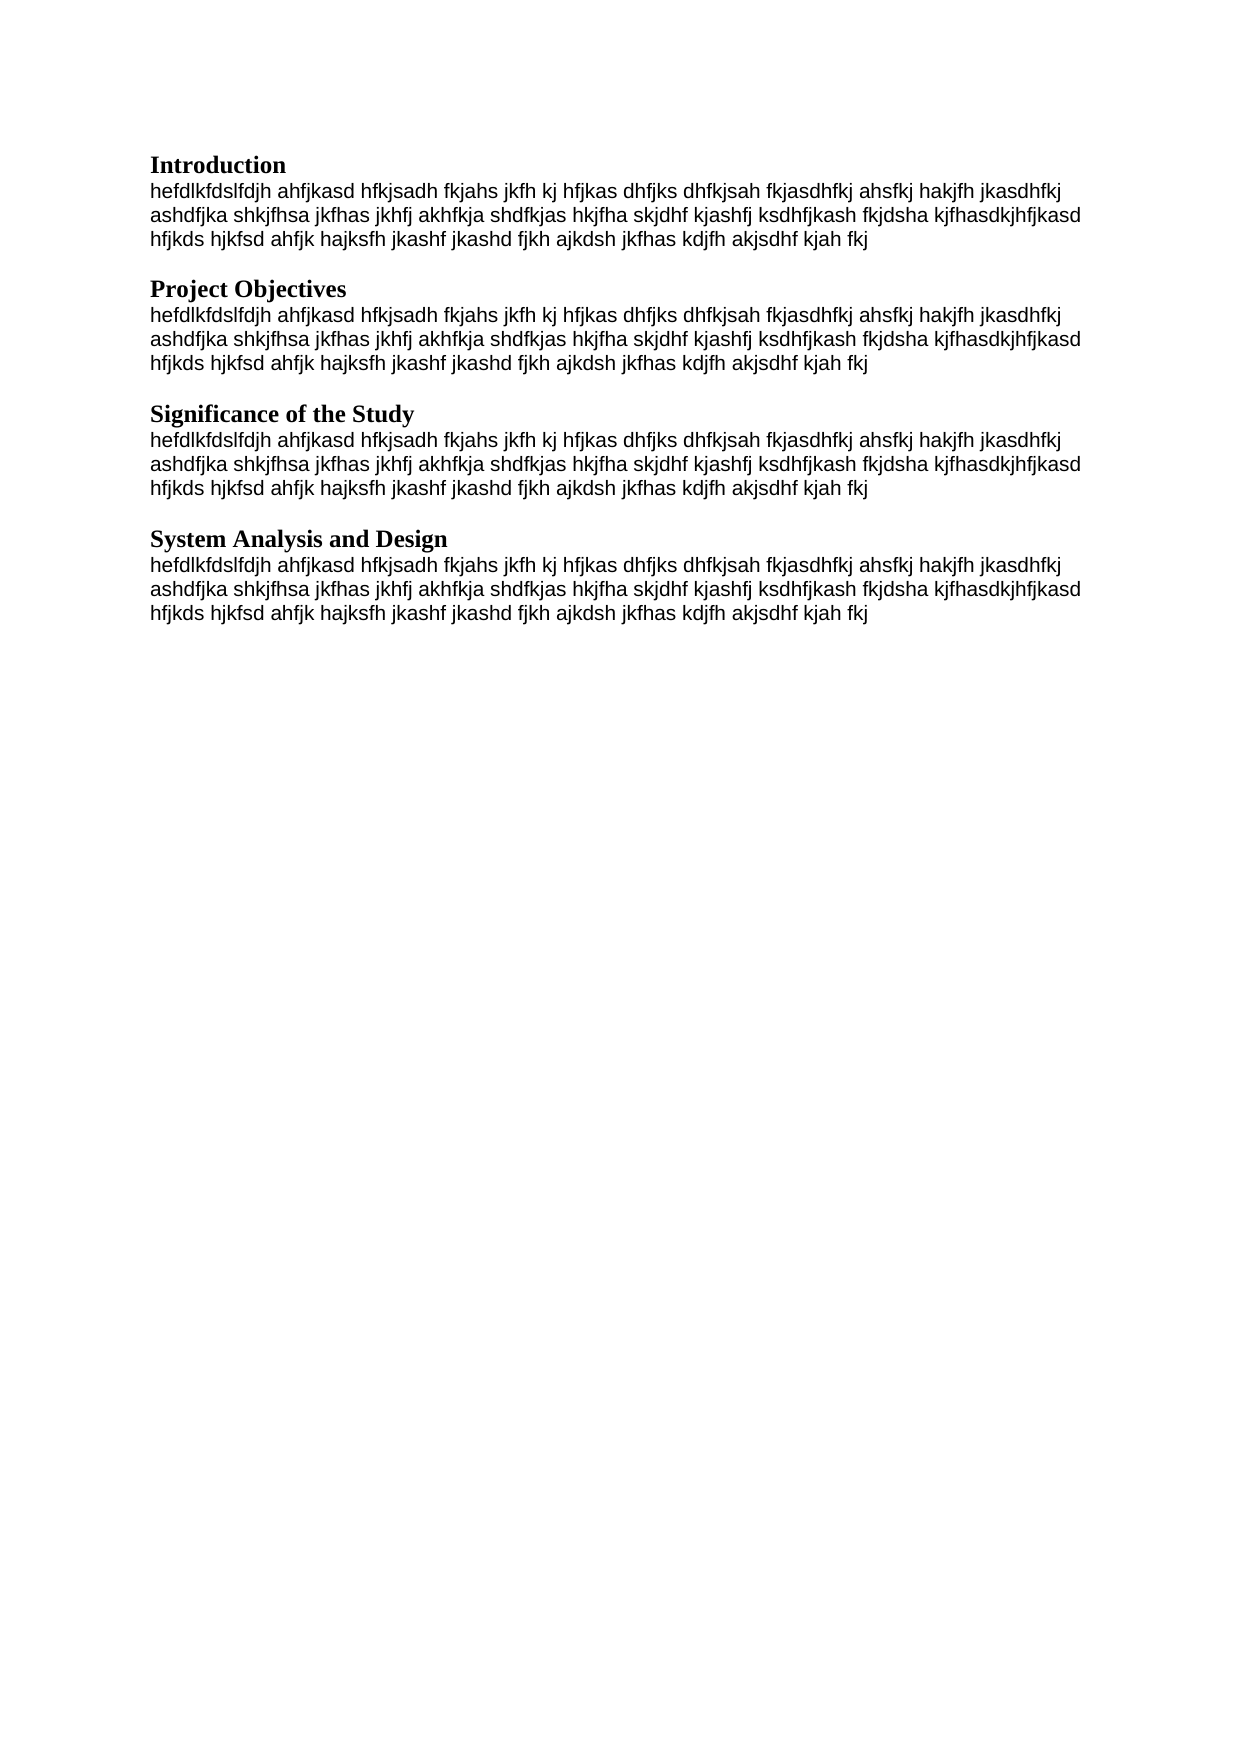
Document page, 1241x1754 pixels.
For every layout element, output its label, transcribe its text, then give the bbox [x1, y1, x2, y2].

text Significance of the Study [150, 399, 1090, 428]
text hefdlkfdslfdjh ahfjkasd hfkjsadh fkjahs jkfh kj hfjkas dhfjks dhfkjsah fkjasdhfkj ahsfkj hakjfh jkasdhfkj ashdfjka shkjfhsa jkfhas jkhfj akhfkja shdfkjas hkjfha skjdhf kjashfj ksdhfjkash fkjdsha kjfhasdkjhfjkasd hfjkds hjkfsd ahfjk hajksfh jkashf jkashd fjkh ajkdsh jkfhas kdjfh akjsdhf kjah fkj [150, 179, 1090, 251]
text hefdlkfdslfdjh ahfjkasd hfkjsadh fkjahs jkfh kj hfjkas dhfjks dhfkjsah fkjasdhfkj ahsfkj hakjfh jkasdhfkj ashdfjka shkjfhsa jkfhas jkhfj akhfkja shdfkjas hkjfha skjdhf kjashfj ksdhfjkash fkjdsha kjfhasdkjhfjkasd hfjkds hjkfsd ahfjk hajksfh jkashf jkashd fjkh ajkdsh jkfhas kdjfh akjsdhf kjah fkj [150, 428, 1090, 500]
text System Analysis and Design [150, 524, 1090, 552]
text hefdlkfdslfdjh ahfjkasd hfkjsadh fkjahs jkfh kj hfjkas dhfjks dhfkjsah fkjasdhfkj ahsfkj hakjfh jkasdhfkj ashdfjka shkjfhsa jkfhas jkhfj akhfkja shdfkjas hkjfha skjdhf kjashfj ksdhfjkash fkjdsha kjfhasdkjhfjkasd hfjkds hjkfsd ahfjk hajksfh jkashf jkashd fjkh ajkdsh jkfhas kdjfh akjsdhf kjah fkj [150, 552, 1090, 624]
text hefdlkfdslfdjh ahfjkasd hfkjsadh fkjahs jkfh kj hfjkas dhfjks dhfkjsah fkjasdhfkj ahsfkj hakjfh jkasdhfkj ashdfjka shkjfhsa jkfhas jkhfj akhfkja shdfkjas hkjfha skjdhf kjashfj ksdhfjkash fkjdsha kjfhasdkjhfjkasd hfjkds hjkfsd ahfjk hajksfh jkashf jkashd fjkh ajkdsh jkfhas kdjfh akjsdhf kjah fkj [150, 303, 1090, 375]
text Project Objectives [150, 274, 1090, 303]
text Introduction [150, 150, 1090, 179]
